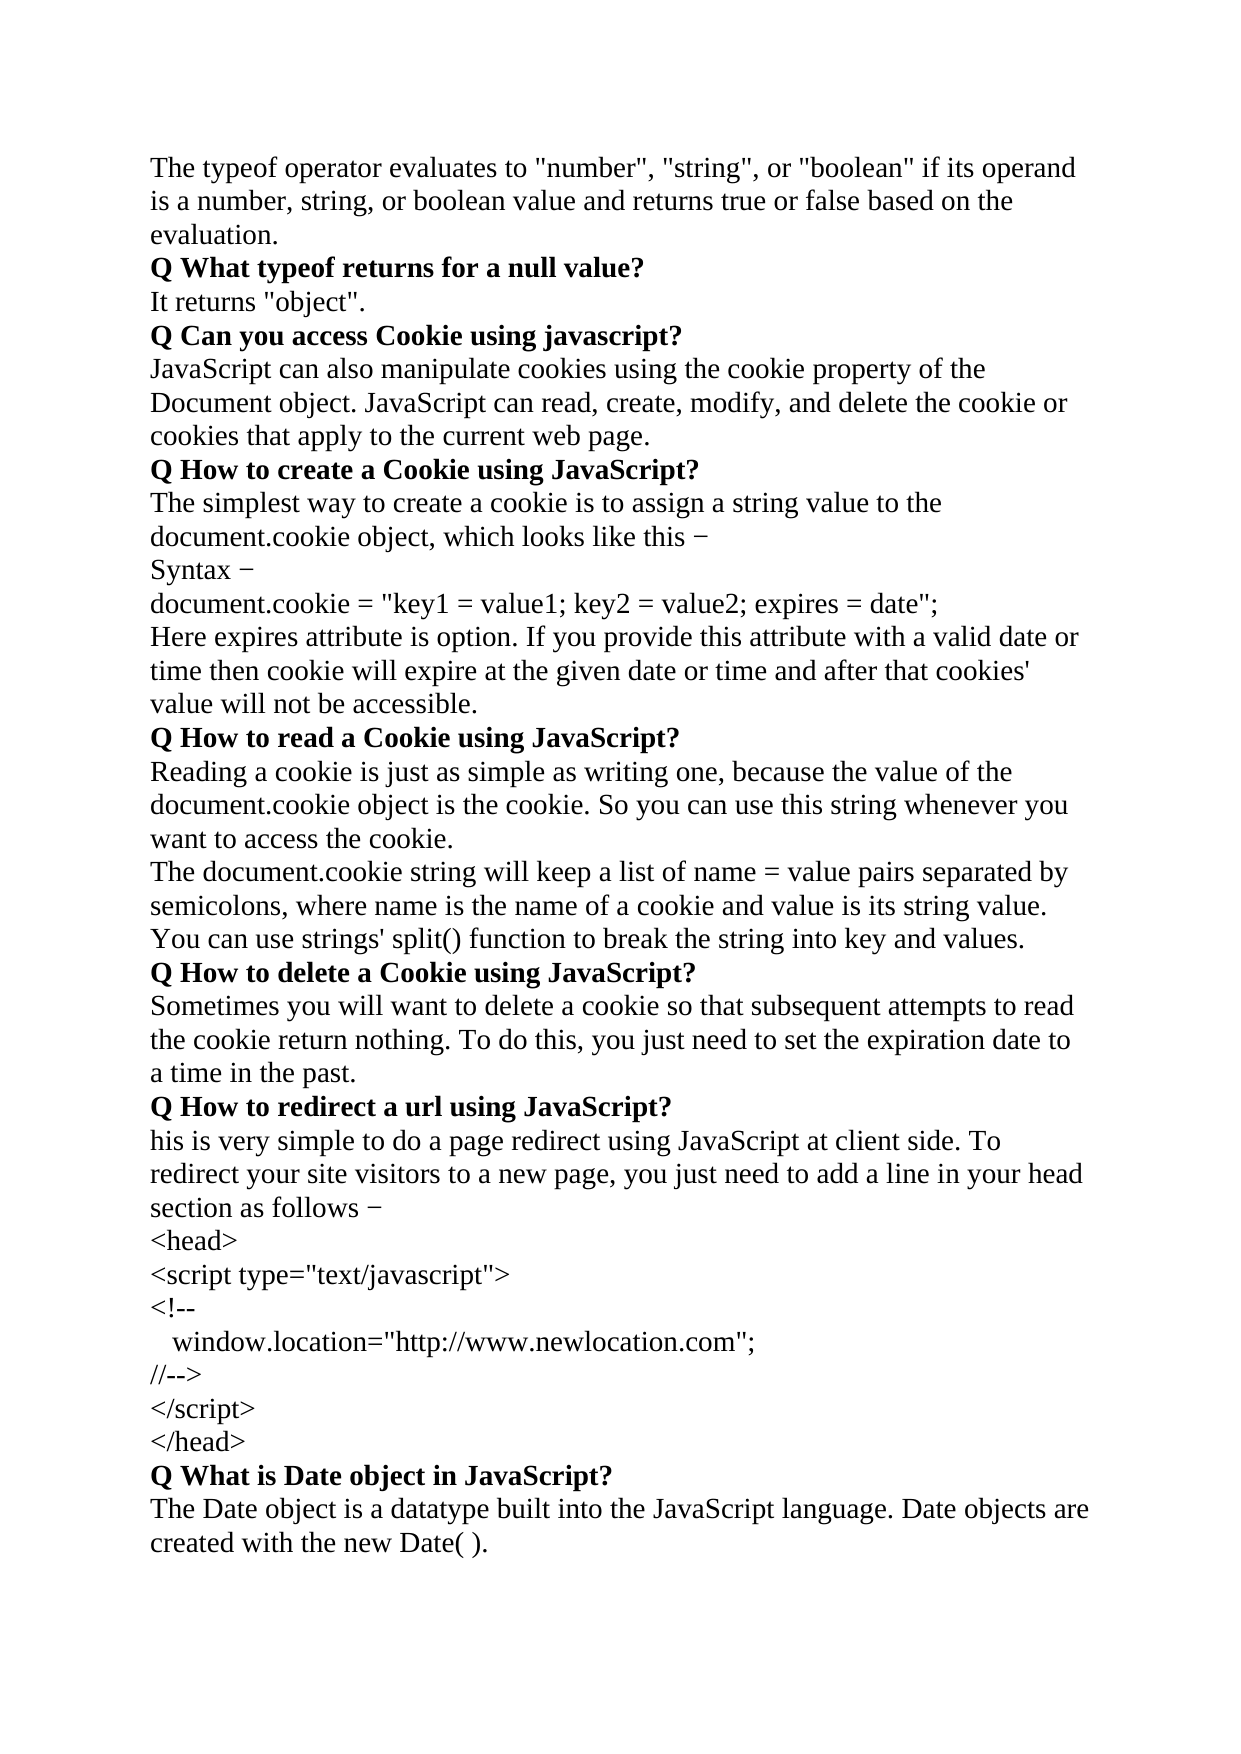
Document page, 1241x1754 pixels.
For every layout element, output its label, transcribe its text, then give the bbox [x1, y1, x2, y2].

text Syntax − [150, 552, 1090, 586]
text Sometimes you will want to delete a cookie so that subsequent attempts to read the cookie return nothing. To do this, you just need to set the expiration date to a time in the past. [150, 988, 1090, 1089]
text window.location="http://www.newlocation.com"; [150, 1324, 1090, 1357]
text his is very simple to do a page redirect using JavaScript at client side. To redirect your site visitors to a new page, you just need to add a line in your head section as follows − [150, 1123, 1090, 1223]
text It returns "object". [150, 284, 1090, 318]
text Q How to redirect a url using JavaScript? [150, 1089, 1090, 1123]
text Here expires attribute is option. If you provide this attribute with a valid date or time then cookie will expire at the given date or time and after that cookies' value will not be accessible. [150, 619, 1090, 720]
text <!-- [150, 1290, 1090, 1324]
text Q What is Date object in JavaScript? [150, 1458, 1090, 1492]
text document.cookie = "key1 = value1; key2 = value2; expires = date"; [150, 586, 1090, 619]
text The typeof operator evaluates to "number", "string", or "boolean" if its operand is a number, string, or boolean value and returns true or false based on the evaluation. [150, 150, 1090, 251]
text The document.cookie string will keep a list of name = value pairs separated by semicolons, where name is the name of a cookie and value is its string value. [150, 854, 1090, 921]
text <script type="text/javascript"> [150, 1257, 1090, 1290]
text The Date object is a datatype built into the JavaScript language. Date objects are created with the new Date( ). [150, 1492, 1090, 1559]
text Q Can you access Cookie using javascript? [150, 318, 1090, 351]
text Q How to create a Cookie using JavaScript? [150, 452, 1090, 485]
text </head> [150, 1424, 1090, 1458]
text Q How to delete a Cookie using JavaScript? [150, 955, 1090, 988]
text Q How to read a Cookie using JavaScript? [150, 720, 1090, 754]
text JavaScript can also manipulate cookies using the cookie property of the Document object. JavaScript can read, create, modify, and delete the cookie or cookies that apply to the current web page. [150, 351, 1090, 452]
text The simplest way to create a cookie is to assign a string value to the document.cookie object, which looks like this − [150, 485, 1090, 552]
text You can use strings' split() function to break the string into key and values. [150, 921, 1090, 955]
text <head> [150, 1223, 1090, 1257]
text //--> [150, 1357, 1090, 1391]
text Reading a cookie is just as simple as writing one, because the value of the document.cookie object is the cookie. So you can use this string whenever you want to access the cookie. [150, 754, 1090, 854]
text Q What typeof returns for a null value? [150, 251, 1090, 284]
text </script> [150, 1391, 1090, 1424]
